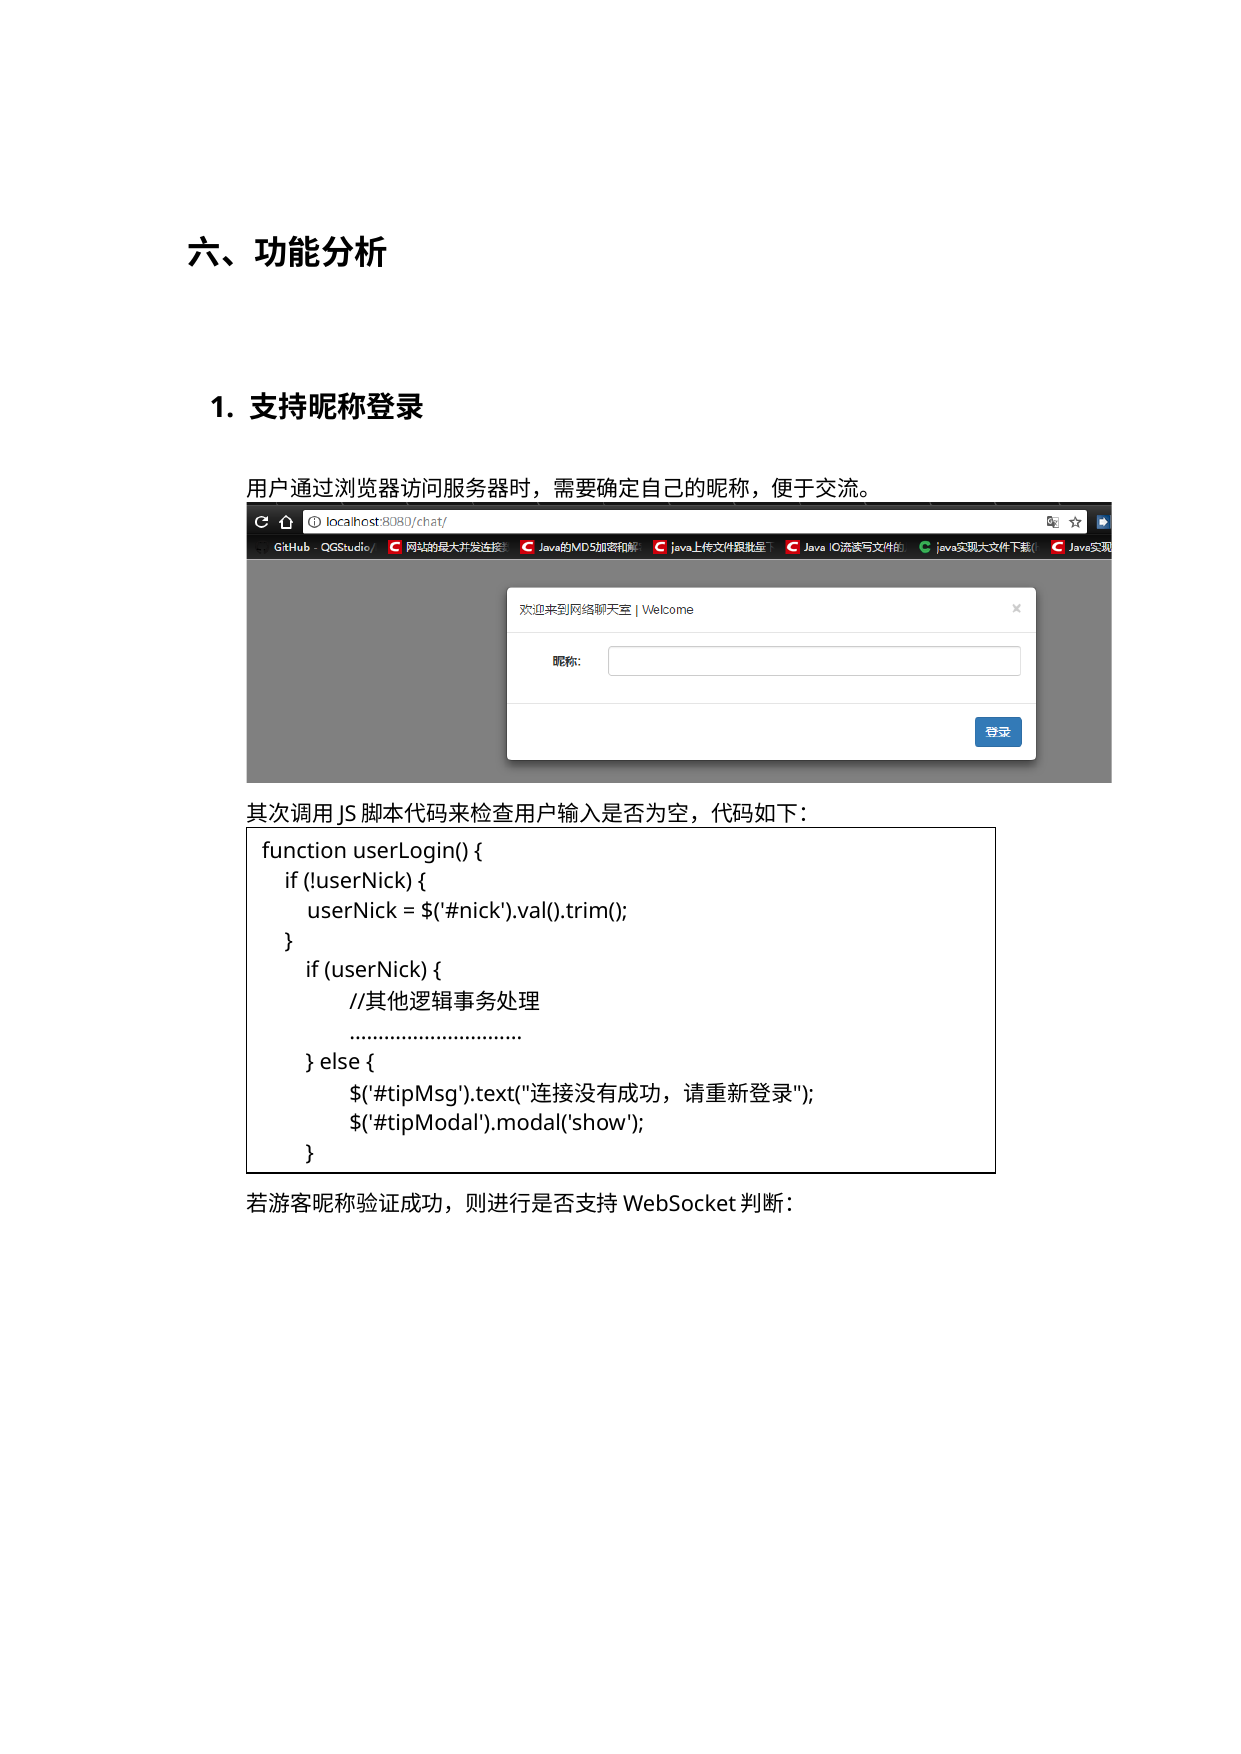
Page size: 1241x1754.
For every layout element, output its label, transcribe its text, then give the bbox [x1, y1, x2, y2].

list 用户通过浏览器访问服务器时，需要确定自己的昵称，便于交流。 [247, 470, 1053, 502]
list 其次调用JS脚本代码来检查用户输入是否为空，代码如下： [247, 795, 1053, 828]
list 若游客昵称验证成功，则进行是否支持WebSocket判断： [247, 1185, 1053, 1218]
subtitle 六、功能分析 [187, 217, 1053, 282]
picture [246, 502, 1112, 783]
subtitle 1. 支持昵称登录 [209, 372, 1031, 437]
